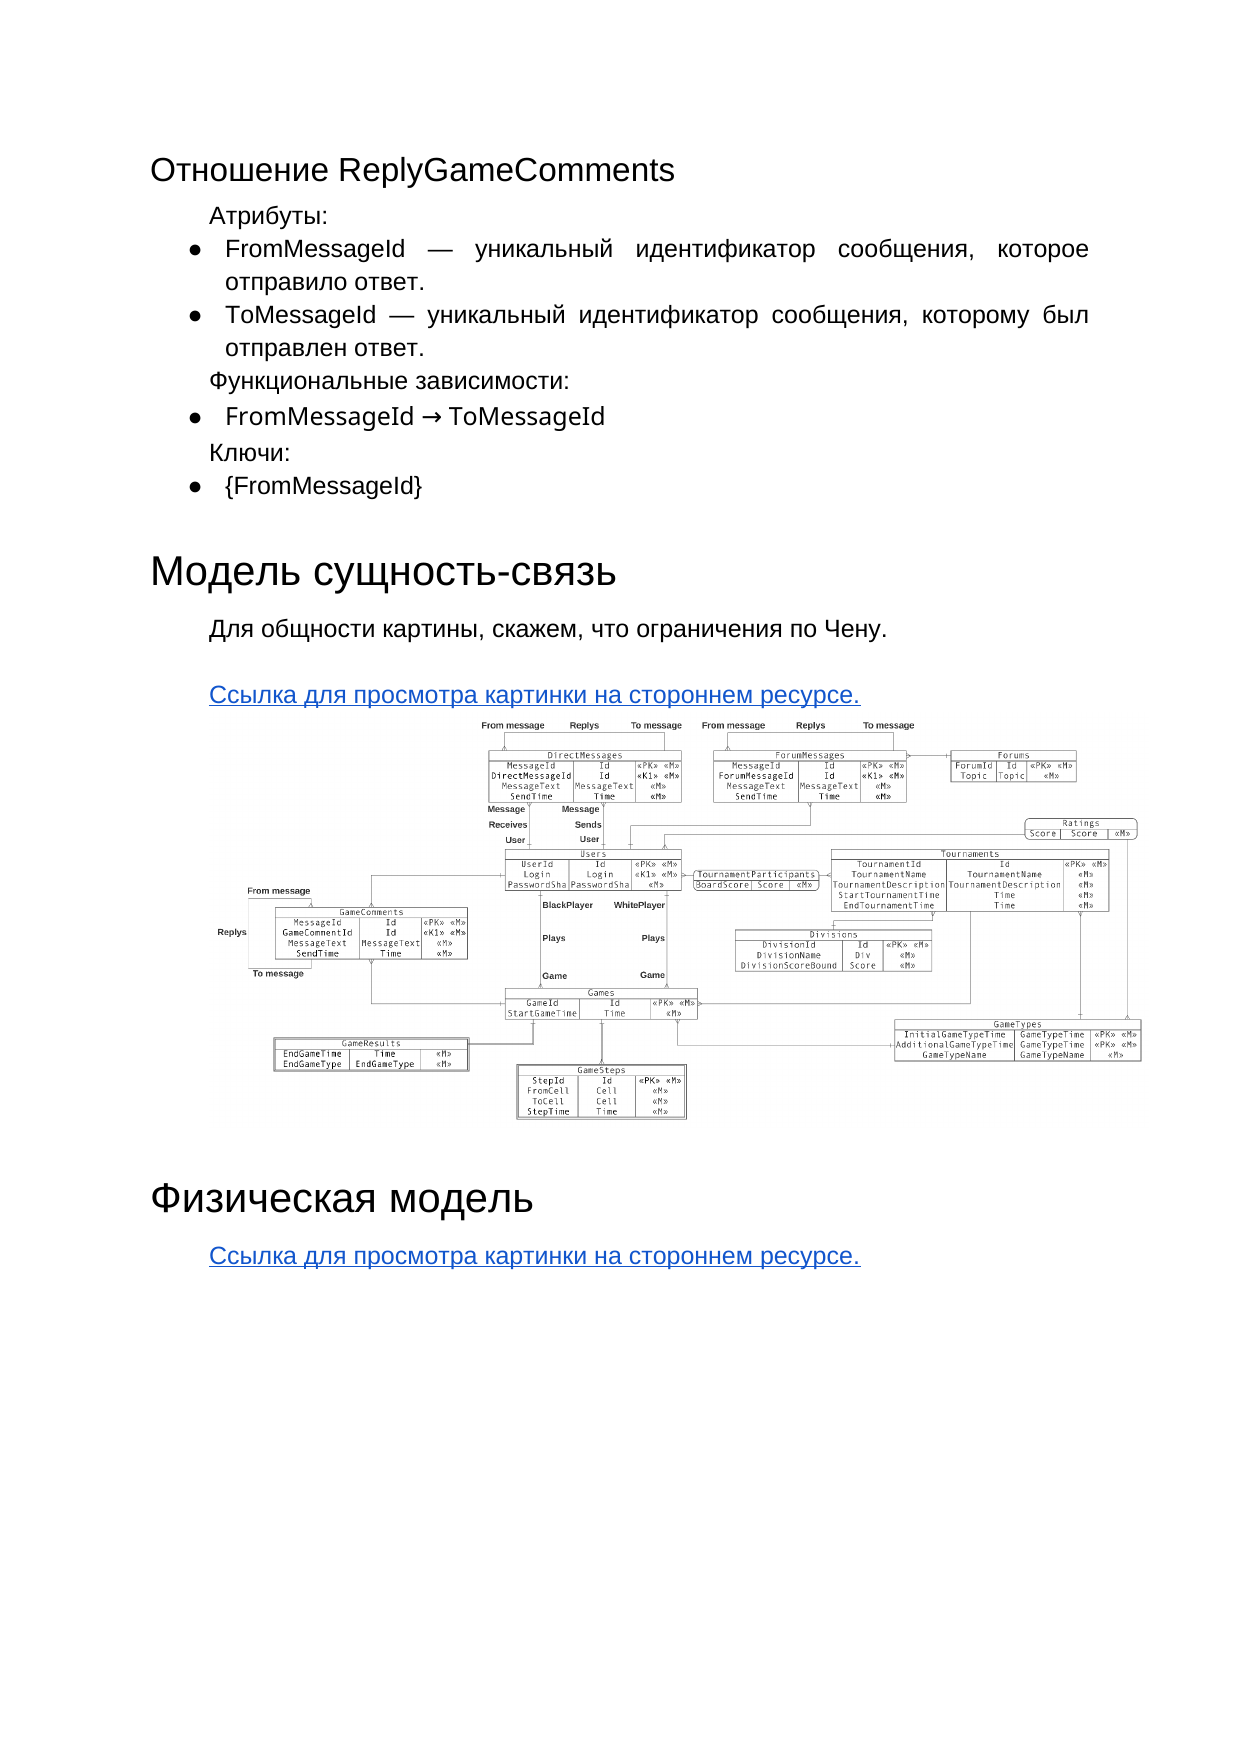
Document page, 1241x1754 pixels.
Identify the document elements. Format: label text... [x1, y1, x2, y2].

list {FromMessageId} [187, 471, 1090, 500]
subtitle Физическая модель [150, 1173, 1090, 1221]
text Атрибуты: [150, 201, 1090, 230]
picture [208, 712, 1150, 1128]
text Ссылка для просмотра картинки на стороннем ресурсе. [150, 1241, 1090, 1269]
subtitle Модель сущность-связь [150, 546, 1090, 594]
list ToMessageId — уникальный идентификатор сообщения, которому был отправлен ответ. [187, 300, 1090, 362]
text Ключи: [150, 438, 1090, 467]
text Ссылка для просмотра картинки на стороннем ресурсе. [150, 679, 1090, 708]
text Для общности картины, скажем, что ограничения по Чену. [150, 613, 1090, 642]
text Функциональные зависимости: [150, 366, 1090, 395]
list FromMessageId — уникальный идентификатор сообщения, которое отправило ответ. [187, 234, 1090, 296]
subtitle Отношение ReplyGameComments [150, 150, 1090, 188]
list FromMessageId → ToMessageId [187, 399, 1090, 433]
